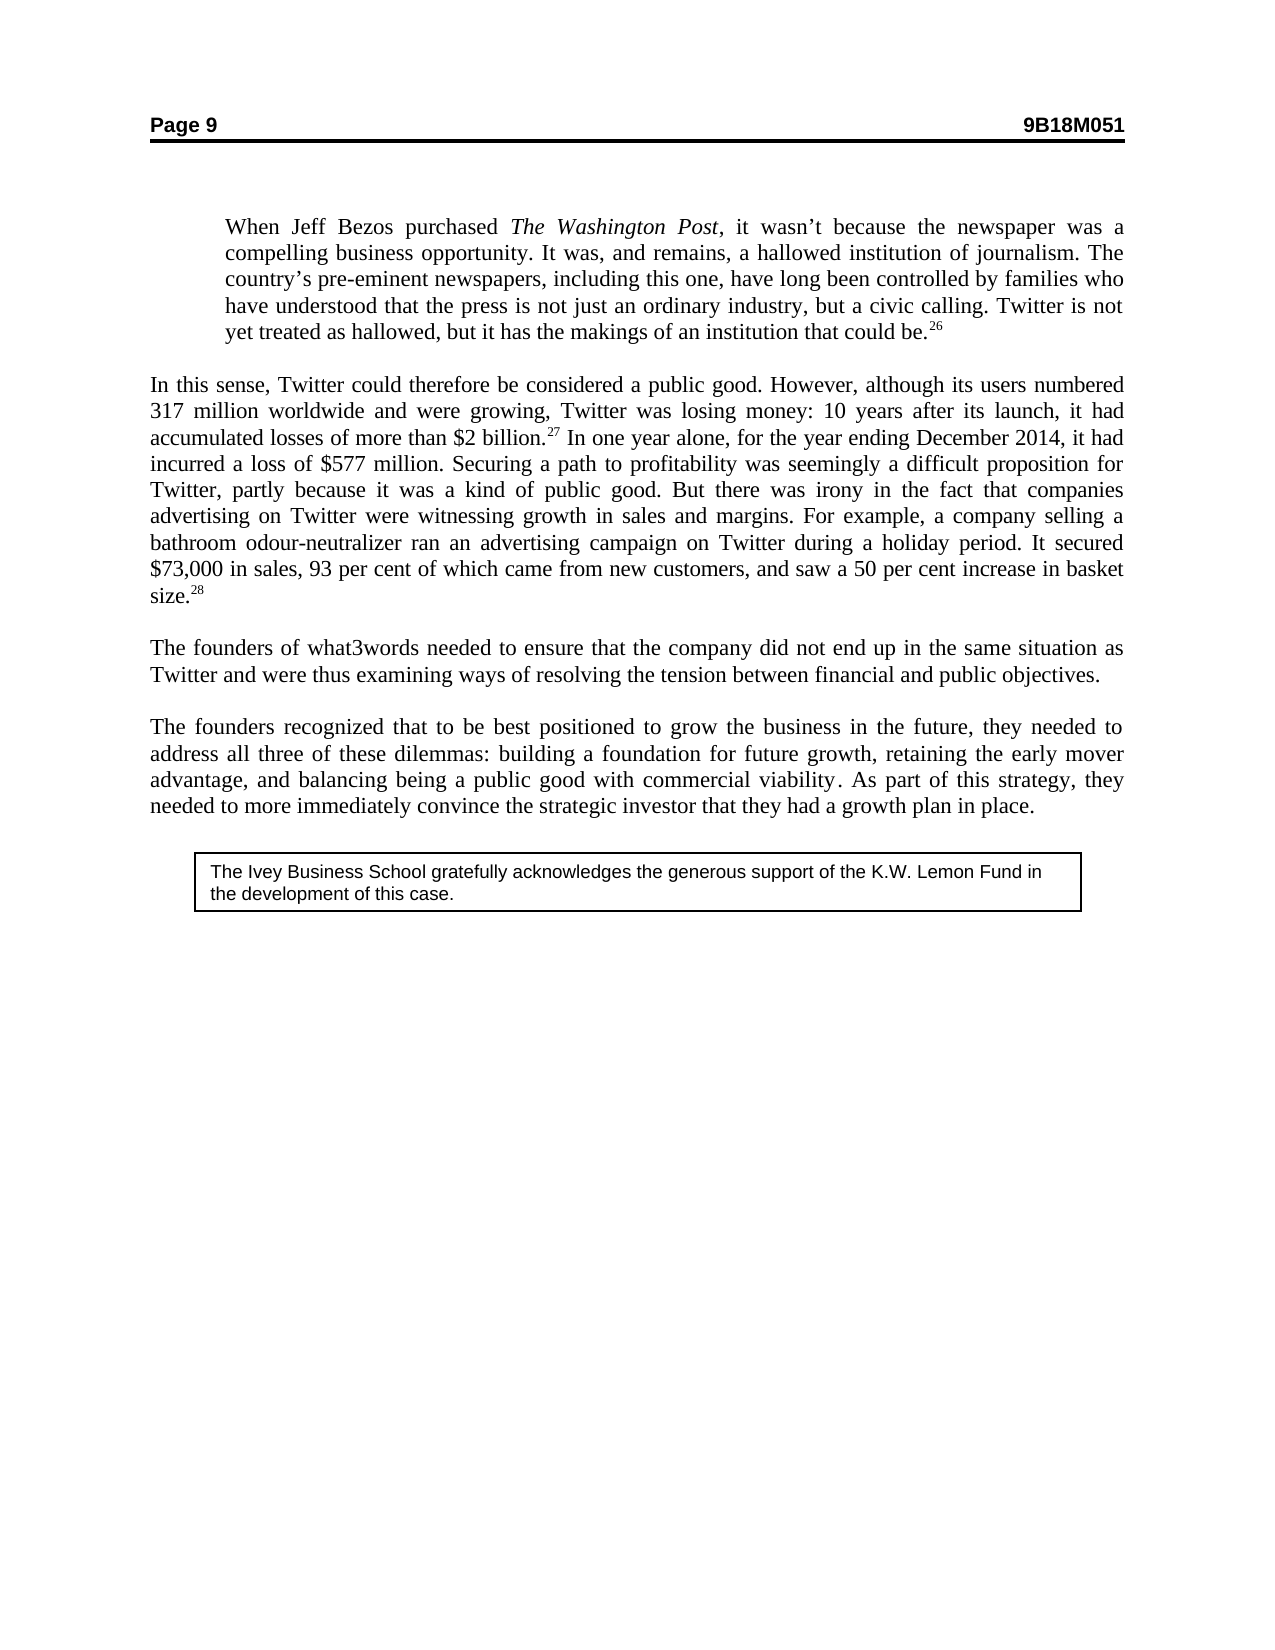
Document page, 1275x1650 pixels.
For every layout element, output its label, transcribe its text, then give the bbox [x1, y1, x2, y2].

text In this sense, Twitter could therefore be considered a public good. However, although its users numbered 317 million worldwide and were growing, Twitter was losing money: 10 years after its launch, it had accumulated losses of more than $2 billion. In one year alone, for the year ending December 2014, it had incurred a loss of $577 million. Securing a path to profitability was seemingly a difficult proposition for Twitter, partly because it was a kind of public good. But there was irony in the fact that companies advertising on Twitter were witnessing growth in sales and margins. For example, a company selling a bathroom odour-neutralizer ran an advertising campaign on Twitter during a holiday period. It secured $73,000 in sales, 93 per cent of which came from new customers, and saw a 50 per cent increase in basket size. [150, 371, 1125, 608]
text The founders of what3words needed to ensure that the company did not end up in the same situation as Twitter and were thus examining ways of resolving the tension between financial and public objectives. [150, 634, 1125, 687]
text When Jeff Bezos purchased The Washington Post, it wasn’t because the newspaper was a compelling business opportunity. It was, and remains, a hallowed institution of journalism. The country’s pre-eminent newspapers, including this one, have long been controlled by families who have understood that the press is not just an ordinary industry, but a civic calling. Twitter is not yet treated as hallowed, but it has the makings of an institution that could be. [225, 213, 1125, 344]
text The founders recognized that to be best positioned to grow the business in the future, they needed to address all three of these dilemmas: building a foundation for future growth, retaining the early mover advantage, and balancing being a public good with commercial viability. As part of this strategy, they needed to more immediately convince the strategic investor that they had a growth plan in place. [150, 713, 1125, 819]
